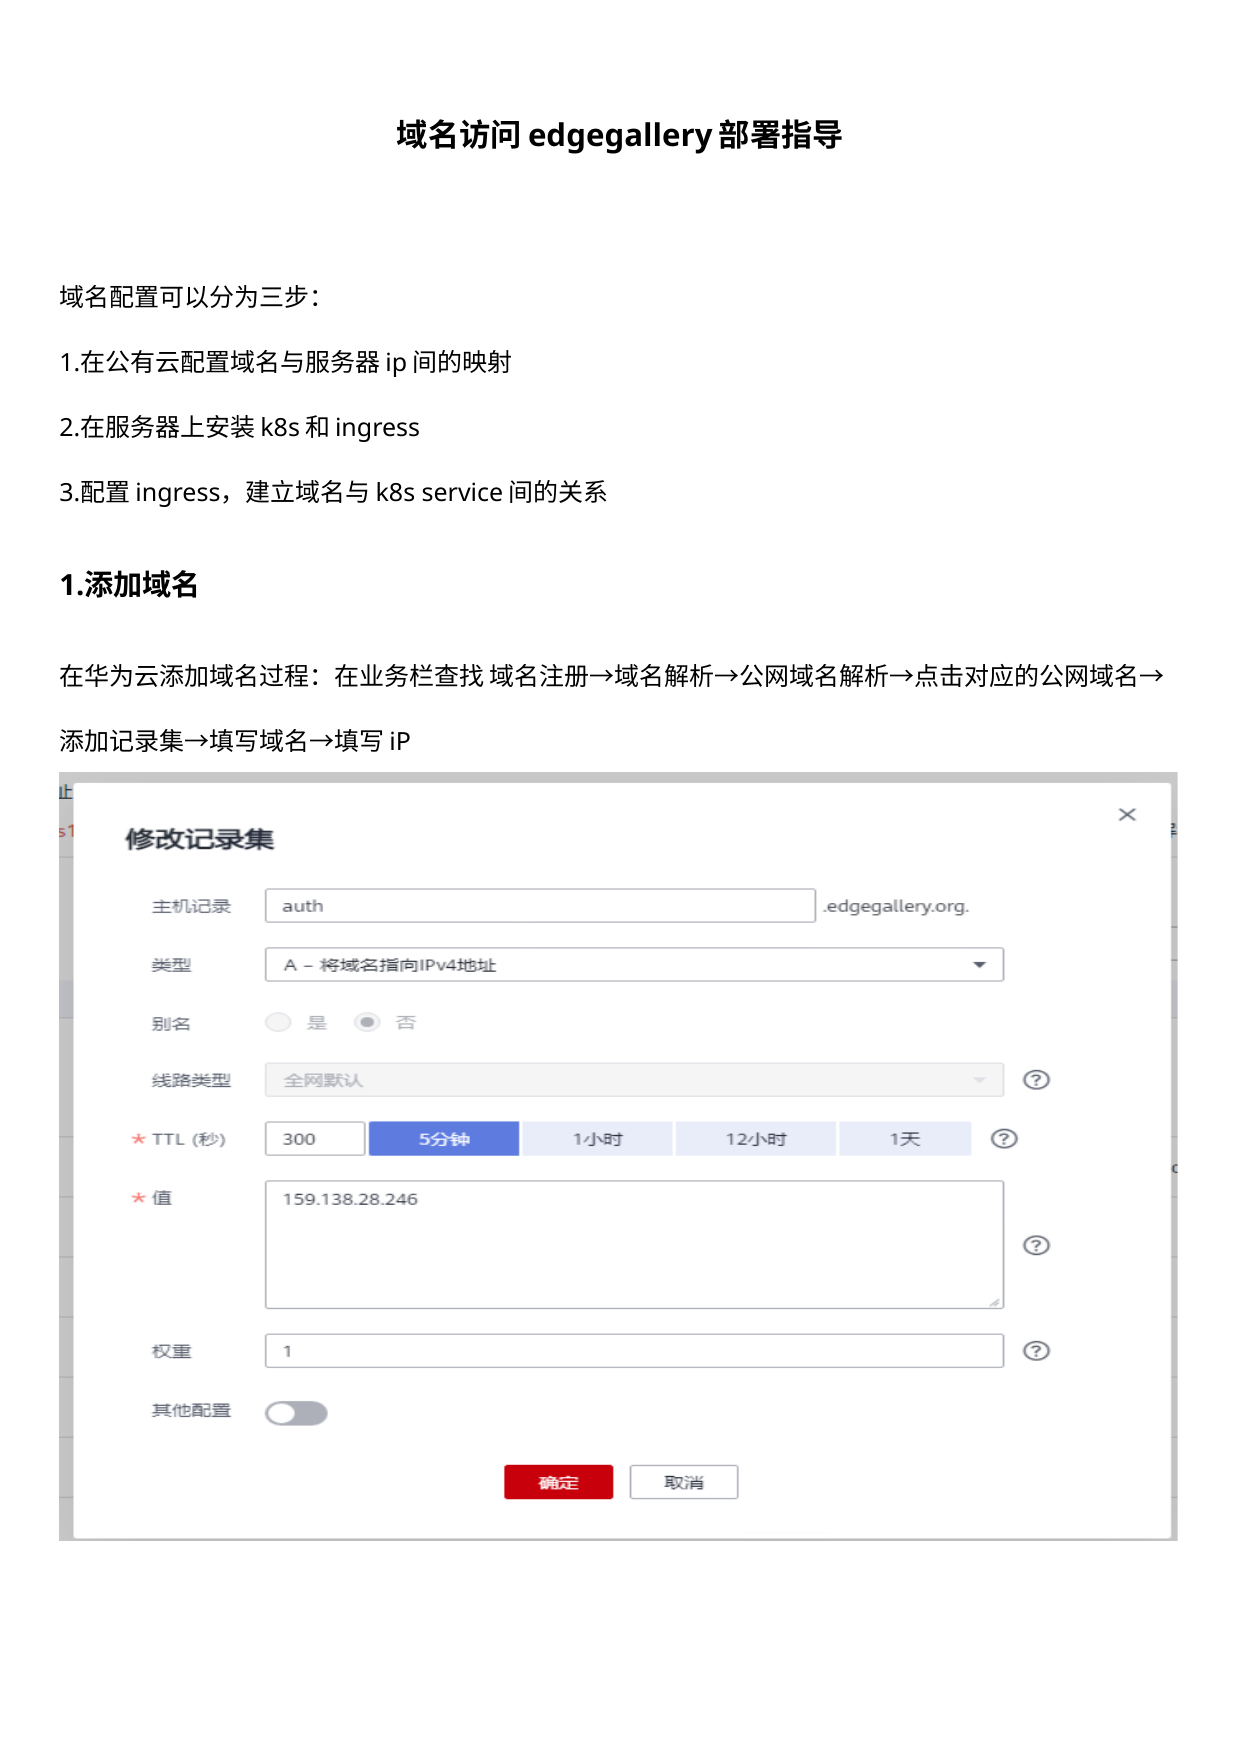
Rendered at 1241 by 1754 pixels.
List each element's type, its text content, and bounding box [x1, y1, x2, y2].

subtitle 1.添加域名 [59, 550, 1181, 615]
picture [59, 772, 1178, 1541]
text 在华为云添加域名过程：在业务栏查找 域名注册→域名解析→公网域名解析→点击对应的公网域名→添加记录集→填写域名→填写iP [59, 642, 1181, 772]
text 3.配置ingress，建立域名与k8s service间的关系 [59, 458, 1181, 523]
text 域名配置可以分为三步： [59, 263, 1181, 328]
subtitle 域名访问edgegallery部署指导 [59, 100, 1181, 165]
text 2.在服务器上安装k8s和ingress [59, 393, 1181, 458]
text 1.在公有云配置域名与服务器ip间的映射 [59, 328, 1181, 393]
